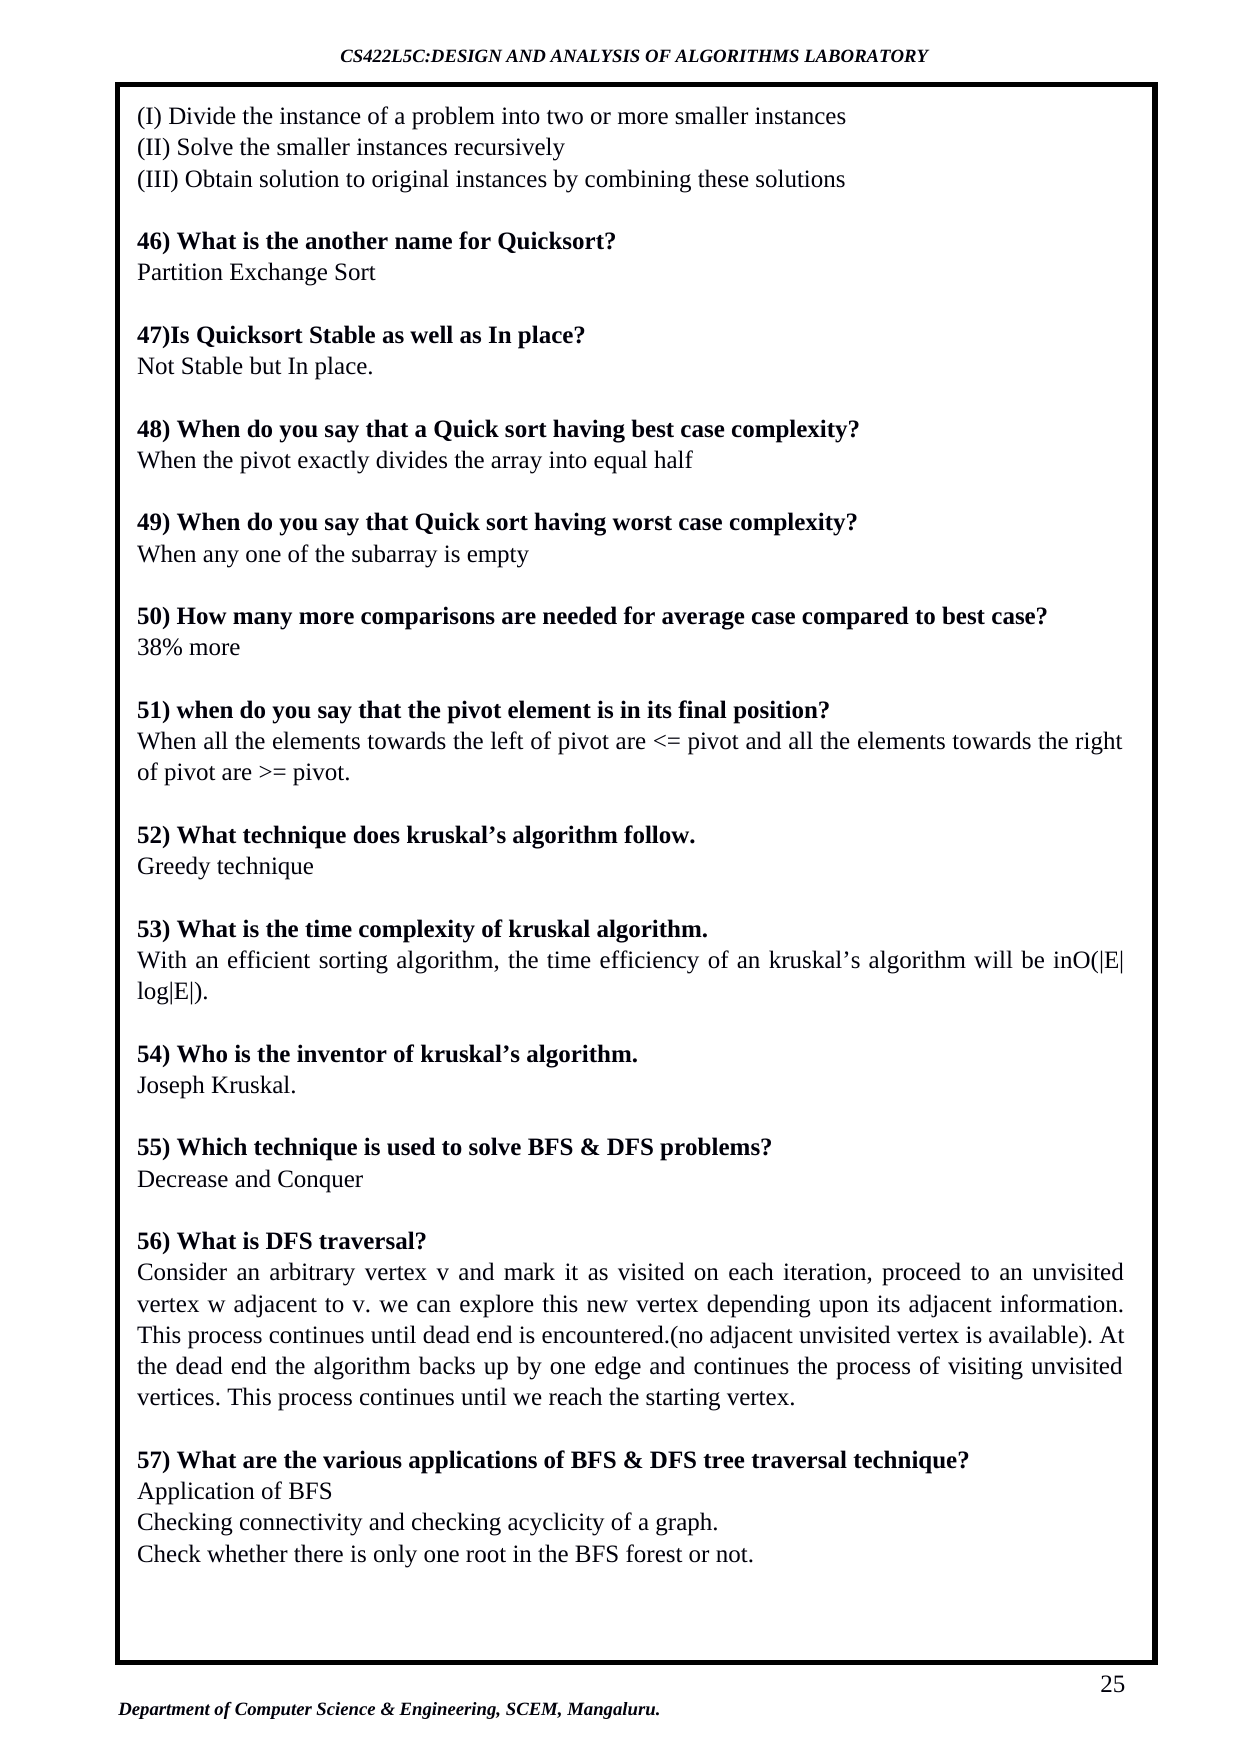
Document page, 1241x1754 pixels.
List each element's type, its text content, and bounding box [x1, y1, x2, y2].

text With an efficient sorting algorithm, the time efficiency of an kruskal’s algorithm will be inO(|E|log|E|). [137, 943, 1125, 1006]
text 47)Is Quicksort Stable as well as In place? [137, 318, 1125, 349]
text (III) Obtain solution to original instances by combining these solutions [137, 162, 1125, 193]
text Decrease and Conquer [137, 1162, 1125, 1193]
text 48) When do you say that a Quick sort having best case complexity? [137, 412, 1125, 443]
text Not Stable but In place. [137, 349, 1125, 381]
text Check whether there is only one root in the BFS forest or not. [137, 1537, 1125, 1568]
text 38% more [137, 631, 1125, 662]
text 50) How many more comparisons are needed for average case compared to best case? [137, 599, 1125, 631]
text (I) Divide the instance of a problem into two or more smaller instances [137, 99, 1125, 131]
text Joseph Kruskal. [137, 1068, 1125, 1099]
text 56) What is DFS traversal? [137, 1224, 1125, 1256]
text 57) What are the various applications of BFS & DFS tree traversal technique? [137, 1443, 1125, 1474]
text Greedy technique [137, 849, 1125, 881]
text 53) What is the time complexity of kruskal algorithm. [137, 912, 1125, 943]
text When all the elements towards the left of pivot are <= pivot and all the elements towards the right of pivot are >= pivot. [137, 724, 1125, 787]
text (II) Solve the smaller instances recursively [137, 131, 1125, 162]
text 52) What technique does kruskal’s algorithm follow. [137, 818, 1125, 849]
text 46) What is the another name for Quicksort? [137, 224, 1125, 256]
text 55) Which technique is used to solve BFS & DFS problems? [137, 1131, 1125, 1162]
text Application of BFS [137, 1474, 1125, 1506]
text Consider an arbitrary vertex v and mark it as visited on each iteration, proceed to an unvisited vertex w adjacent to v. we can explore this new vertex depending upon its adjacent information. This process continues until dead end is encountered.(no adjacent unvisited vertex is available). At the dead end the algorithm backs up by one edge and continues the process of visiting unvisited vertices. This process continues until we reach the starting vertex. [137, 1256, 1125, 1412]
text 49) When do you say that Quick sort having worst case complexity? [137, 506, 1125, 537]
text When any one of the subarray is empty [137, 537, 1125, 568]
text Partition Exchange Sort [137, 256, 1125, 287]
text Checking connectivity and checking acyclicity of a graph. [137, 1506, 1125, 1537]
text When the pivot exactly divides the array into equal half [137, 443, 1125, 474]
text 51) when do you say that the pivot element is in its final position? [137, 693, 1125, 724]
text 54) Who is the inventor of kruskal’s algorithm. [137, 1037, 1125, 1068]
